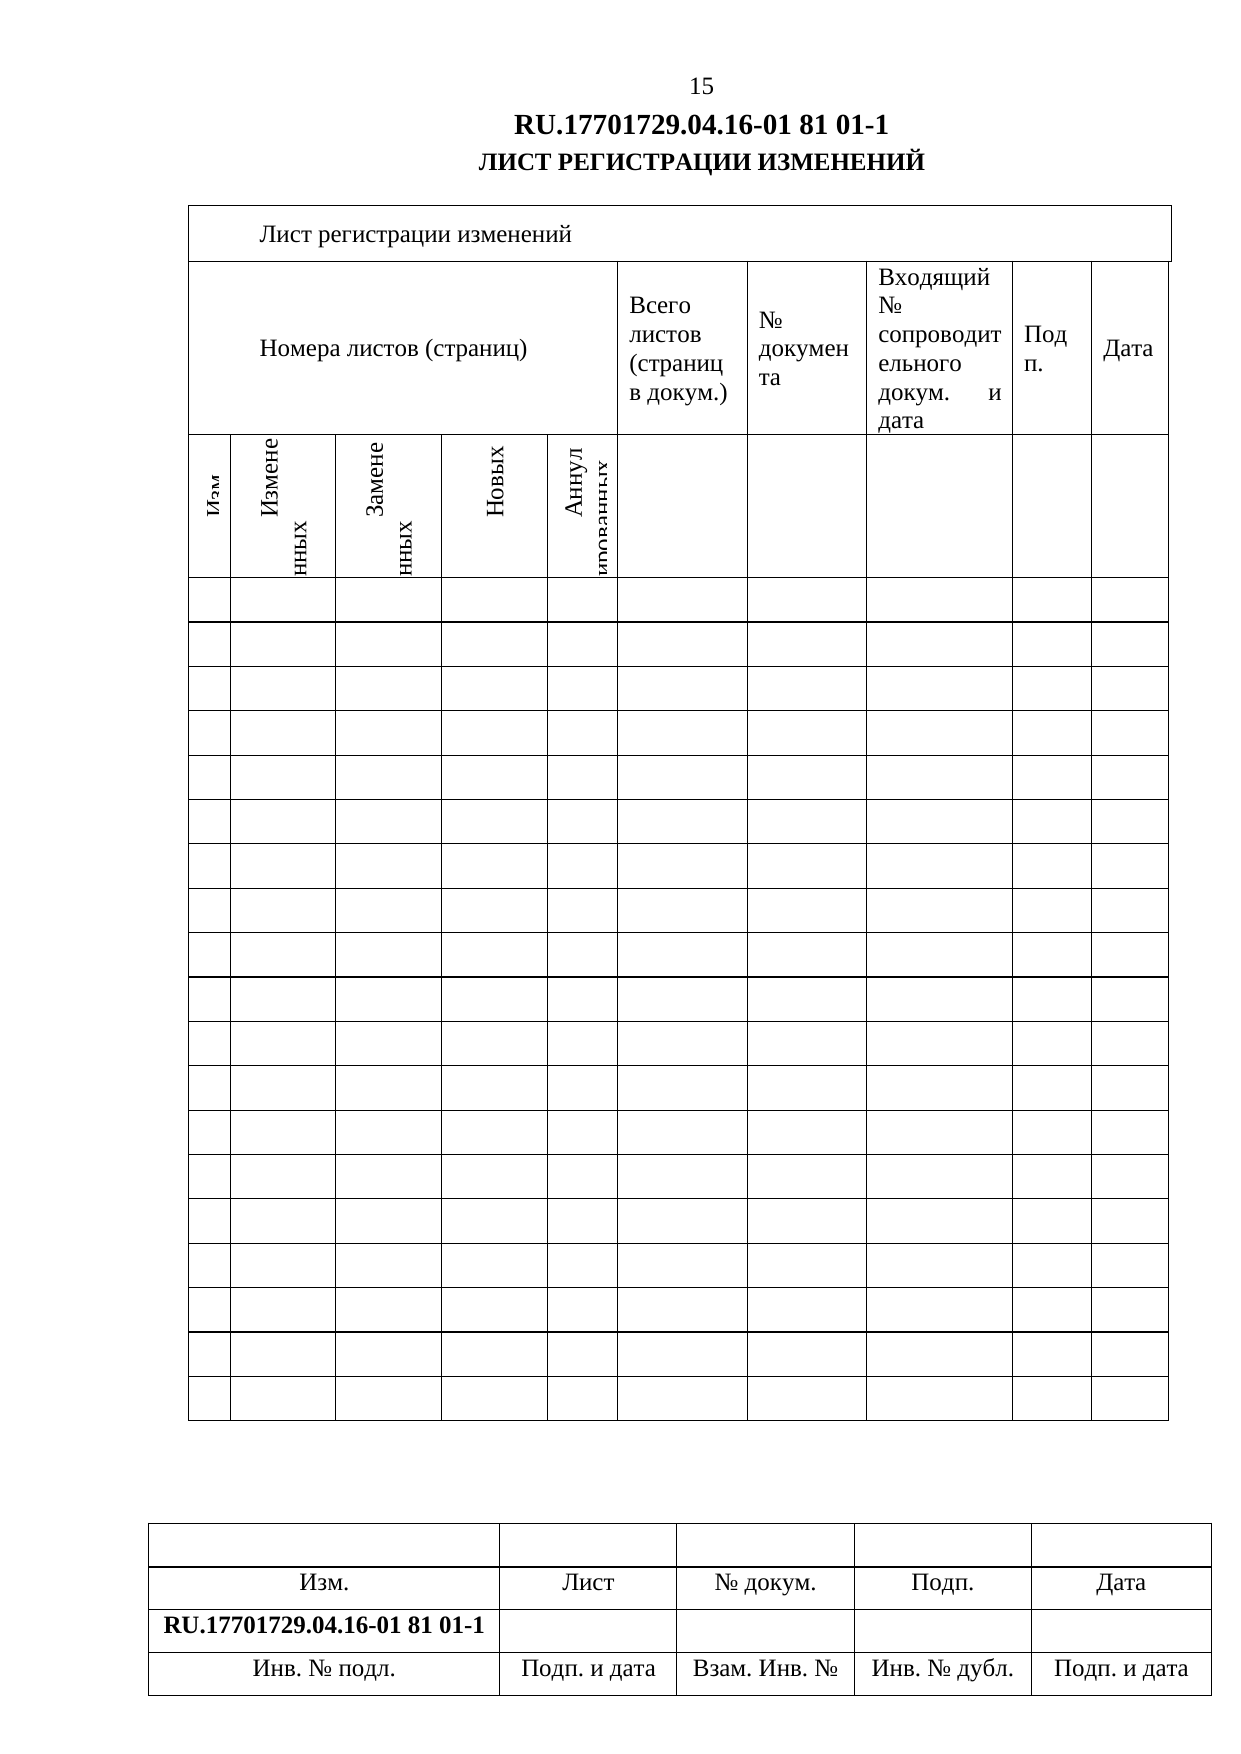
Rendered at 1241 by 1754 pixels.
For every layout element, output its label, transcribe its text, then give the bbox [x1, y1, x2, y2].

table_cell [548, 711, 617, 754]
table_cell [867, 623, 1012, 666]
table_cell [336, 1066, 441, 1109]
table_cell [1013, 756, 1091, 799]
table_cell [618, 844, 747, 888]
table_cell [867, 756, 1012, 799]
table_cell [618, 623, 747, 666]
table_cell [1013, 1377, 1091, 1420]
table_cell [618, 578, 747, 621]
table_cell [442, 1333, 547, 1376]
table_cell [748, 1111, 866, 1154]
table_cell [867, 1066, 1012, 1109]
table_cell [748, 667, 866, 710]
table_cell [618, 1333, 747, 1376]
table_cell [748, 1333, 866, 1376]
table_cell [618, 435, 747, 577]
subtitle ЛИСТ РЕГИСТРАЦИИ ИЗМЕНЕНИЙ [252, 147, 1152, 176]
table_cell [1092, 800, 1168, 843]
table_cell [231, 1244, 335, 1287]
table_cell [748, 1377, 866, 1420]
table_cell [1013, 889, 1091, 932]
table_cell [442, 1111, 547, 1154]
table_cell [748, 800, 866, 843]
table_cell [231, 578, 335, 621]
table_cell [1013, 578, 1091, 621]
table_cell [1092, 1377, 1168, 1420]
table_cell [336, 667, 441, 710]
table_cell [189, 1288, 230, 1331]
table_cell Новых [442, 435, 547, 577]
table_cell [189, 1244, 230, 1287]
table_cell Измененных [231, 435, 335, 577]
table_cell [1013, 1288, 1091, 1331]
table_cell [748, 1155, 866, 1198]
table_cell [867, 667, 1012, 710]
table_cell [442, 844, 547, 888]
table_cell Изм. [189, 435, 230, 577]
table_cell [189, 1111, 230, 1154]
table_cell [618, 1244, 747, 1287]
table_cell [1092, 978, 1168, 1021]
table_cell [867, 1288, 1012, 1331]
table_cell [336, 800, 441, 843]
table_cell [1013, 1244, 1091, 1287]
table_cell Всего листов (страниц в докум.) [618, 262, 747, 434]
table_cell [336, 933, 441, 976]
table_cell [231, 1155, 335, 1198]
table_cell [1092, 1199, 1168, 1243]
table_cell [1013, 1022, 1091, 1065]
table_cell [548, 1066, 617, 1109]
table_cell [1013, 711, 1091, 754]
table_cell [618, 1199, 747, 1243]
table_cell [336, 1333, 441, 1376]
table_cell [231, 711, 335, 754]
table_cell [1092, 1111, 1168, 1154]
table_cell [748, 978, 866, 1021]
table_cell [1013, 933, 1091, 976]
table_cell [336, 578, 441, 621]
table_cell [748, 1066, 866, 1109]
table_cell [548, 1022, 617, 1065]
table_cell [189, 623, 230, 666]
table_cell [748, 578, 866, 621]
table_cell [442, 889, 547, 932]
table_cell [548, 756, 617, 799]
table_cell [189, 1333, 230, 1376]
table_cell [189, 711, 230, 754]
table_cell [231, 1022, 335, 1065]
table_cell [1013, 1155, 1091, 1198]
table_cell [442, 578, 547, 621]
table_cell [548, 1377, 617, 1420]
table_cell [336, 1288, 441, 1331]
table_cell [442, 623, 547, 666]
table_cell [1013, 1066, 1091, 1109]
table_cell [867, 578, 1012, 621]
table_cell [748, 844, 866, 888]
table_cell [548, 978, 617, 1021]
table_cell [618, 1066, 747, 1109]
table_cell [867, 933, 1012, 976]
table_cell [1092, 1288, 1168, 1331]
table_cell [442, 711, 547, 754]
table_cell [189, 889, 230, 932]
table_cell [1092, 844, 1168, 888]
table_cell [867, 1022, 1012, 1065]
table_cell [618, 933, 747, 976]
table_cell [442, 978, 547, 1021]
table_cell [867, 844, 1012, 888]
table_cell [867, 1377, 1012, 1420]
table_cell [442, 1155, 547, 1198]
table_cell [442, 756, 547, 799]
table_cell Дата [1092, 262, 1168, 434]
table_cell [189, 667, 230, 710]
table_cell [548, 1111, 617, 1154]
table_cell [1013, 435, 1091, 577]
table_cell [336, 844, 441, 888]
table_cell [618, 1022, 747, 1065]
table_cell Номера листов (страниц) [189, 262, 617, 434]
table_cell [1092, 933, 1168, 976]
table_cell [231, 756, 335, 799]
table_cell [336, 623, 441, 666]
table_cell [867, 800, 1012, 843]
table_cell [1013, 800, 1091, 843]
table_cell [867, 1199, 1012, 1243]
table_cell [1013, 844, 1091, 888]
table_cell [618, 756, 747, 799]
table_cell [189, 1155, 230, 1198]
table_cell Замененных [336, 435, 441, 577]
table_cell [1013, 1111, 1091, 1154]
table_cell [336, 889, 441, 932]
table_cell [231, 1111, 335, 1154]
table_cell [867, 978, 1012, 1021]
table_cell [336, 1155, 441, 1198]
table_cell [1092, 1244, 1168, 1287]
table_cell [1092, 756, 1168, 799]
table_cell [231, 1377, 335, 1420]
table_cell [618, 711, 747, 754]
table_cell [189, 933, 230, 976]
table_cell [867, 889, 1012, 932]
table_cell [867, 435, 1012, 577]
table_cell [548, 623, 617, 666]
table_cell Подп. [1013, 262, 1091, 434]
table_cell [748, 933, 866, 976]
table_cell [618, 1288, 747, 1331]
table_cell [1092, 1155, 1168, 1198]
table_cell [548, 933, 617, 976]
table_cell № документа [748, 262, 866, 434]
table_cell [231, 1066, 335, 1109]
table_cell [442, 1022, 547, 1065]
table_cell [1013, 978, 1091, 1021]
table_header Лист регистрации изменений [189, 206, 1171, 261]
table_cell [336, 1022, 441, 1065]
table_cell [1092, 1022, 1168, 1065]
table_cell [336, 978, 441, 1021]
table_cell [867, 1111, 1012, 1154]
table_cell [442, 667, 547, 710]
table_cell [867, 1155, 1012, 1198]
table_cell [189, 1377, 230, 1420]
table_cell [231, 978, 335, 1021]
table_cell [867, 1244, 1012, 1287]
table_cell [1092, 435, 1168, 577]
table_cell [189, 1066, 230, 1109]
table_cell [1013, 667, 1091, 710]
table_cell [442, 1244, 547, 1287]
table_cell [231, 623, 335, 666]
table_cell [442, 800, 547, 843]
table_cell [231, 844, 335, 888]
table_cell [748, 1022, 866, 1065]
table_cell [189, 1199, 230, 1243]
table_cell Входящий № сопроводительного докум. и дата [867, 262, 1012, 434]
table_cell [548, 1244, 617, 1287]
table_cell [748, 889, 866, 932]
table_cell [336, 1244, 441, 1287]
table_cell [336, 1199, 441, 1243]
table_cell [1092, 1066, 1168, 1109]
table_cell [1092, 667, 1168, 710]
table_cell [748, 756, 866, 799]
table_cell [748, 1288, 866, 1331]
table_cell [618, 800, 747, 843]
table_cell Аннулированных [548, 435, 617, 577]
table_cell [618, 889, 747, 932]
table_cell [548, 1288, 617, 1331]
table_cell [189, 1022, 230, 1065]
table_cell [442, 1199, 547, 1243]
table_cell [548, 1199, 617, 1243]
table_cell [1013, 1199, 1091, 1243]
table_cell [1092, 889, 1168, 932]
table_cell [748, 1244, 866, 1287]
table_cell [618, 667, 747, 710]
table_cell [189, 800, 230, 843]
table_cell [336, 756, 441, 799]
table_cell [189, 844, 230, 888]
table_cell [748, 711, 866, 754]
table_cell [548, 800, 617, 843]
table_cell [1092, 578, 1168, 621]
table_cell [1092, 1333, 1168, 1376]
table_cell [189, 756, 230, 799]
table_cell [618, 1377, 747, 1420]
table_cell [867, 711, 1012, 754]
table_cell [231, 1199, 335, 1243]
table_cell [618, 978, 747, 1021]
table_cell [231, 933, 335, 976]
table_cell [231, 1333, 335, 1376]
table_cell [548, 1333, 617, 1376]
table_cell [231, 1288, 335, 1331]
table_cell [442, 1377, 547, 1420]
table_cell [548, 1155, 617, 1198]
table_cell [189, 978, 230, 1021]
table_cell [1013, 1333, 1091, 1376]
table_cell [1092, 623, 1168, 666]
table_cell [231, 800, 335, 843]
table_cell [618, 1111, 747, 1154]
table_cell [1013, 623, 1091, 666]
table_cell [748, 1199, 866, 1243]
table_cell [548, 844, 617, 888]
table_cell [189, 578, 230, 621]
table_cell [548, 889, 617, 932]
table_cell [867, 1333, 1012, 1376]
table_cell [1092, 711, 1168, 754]
table_cell [231, 667, 335, 710]
table_cell [336, 1111, 441, 1154]
table_cell [442, 933, 547, 976]
table_cell [231, 889, 335, 932]
table_cell [442, 1066, 547, 1109]
table_cell [336, 711, 441, 754]
table_cell [618, 1155, 747, 1198]
table_cell [442, 1288, 547, 1331]
table_cell [748, 435, 866, 577]
table_cell [548, 578, 617, 621]
table_cell [336, 1377, 441, 1420]
table_cell [548, 667, 617, 710]
table_cell [748, 623, 866, 666]
